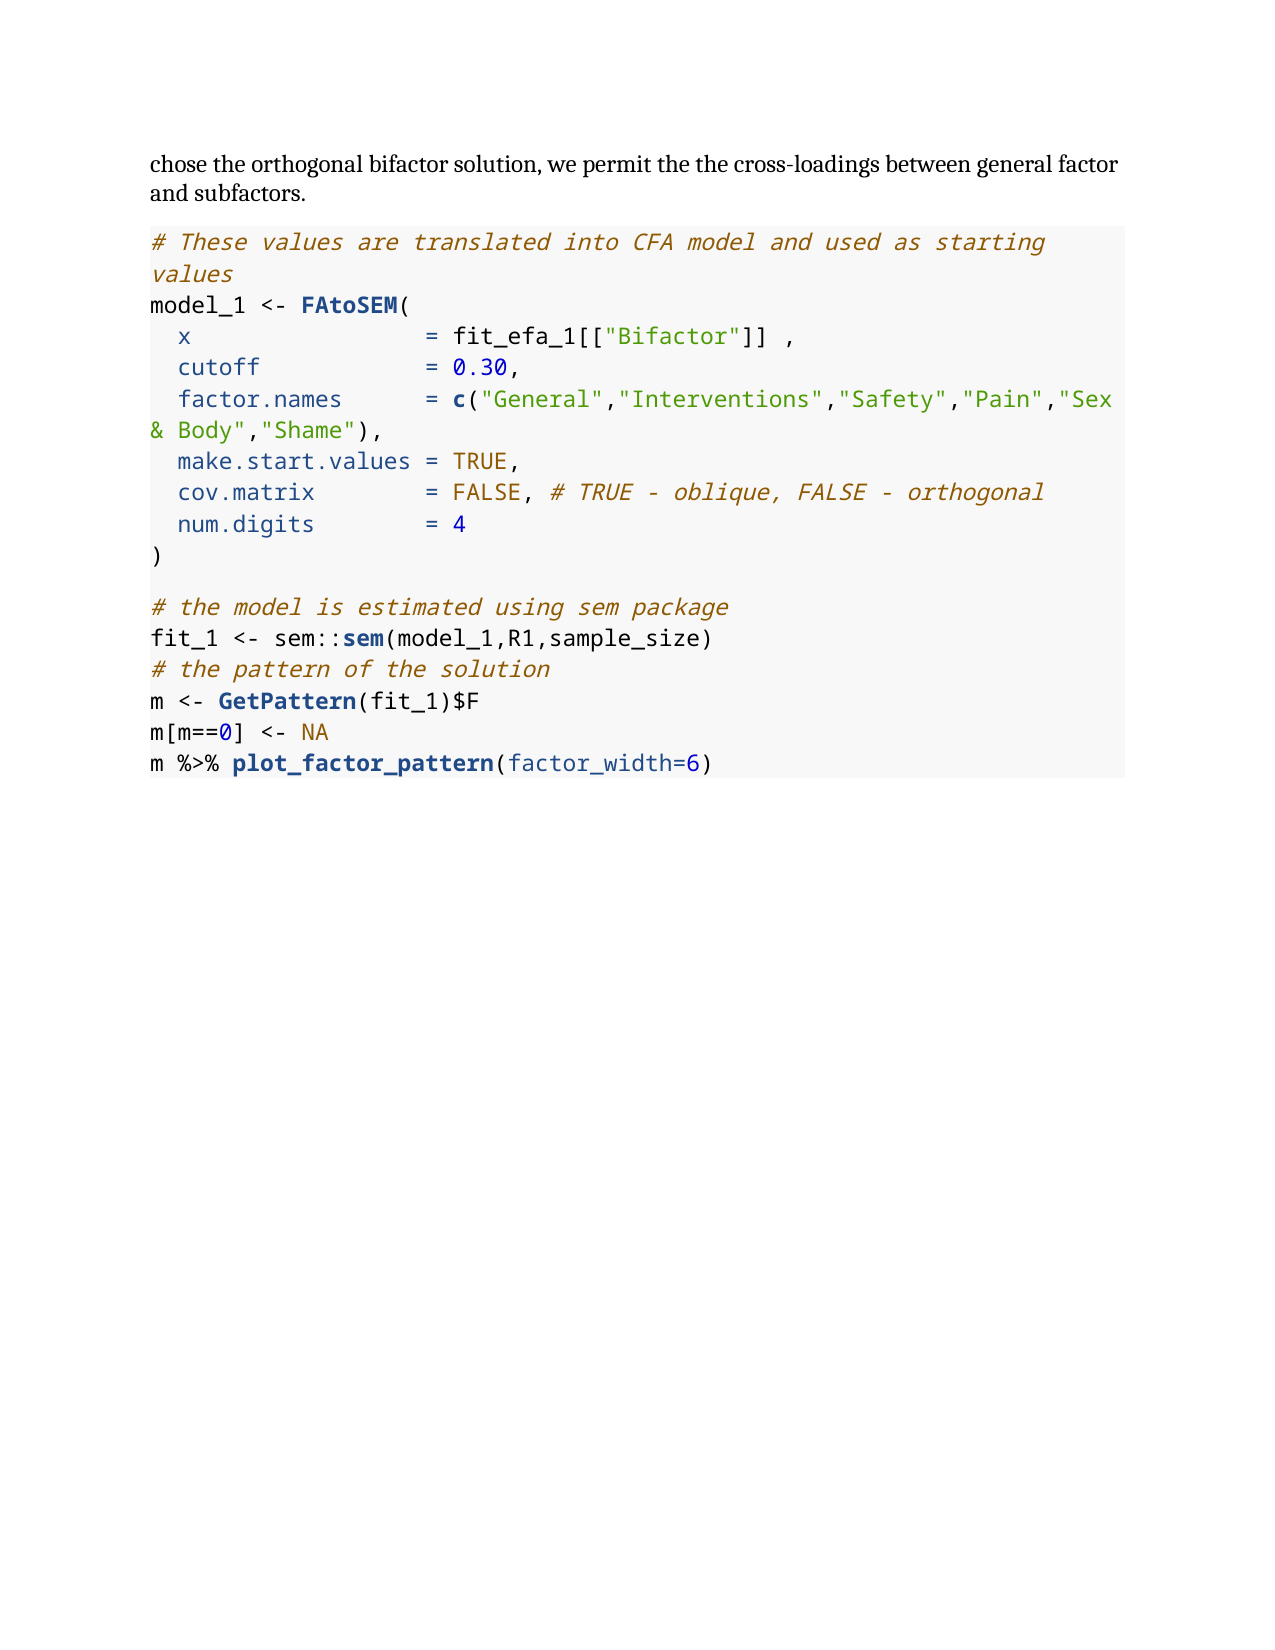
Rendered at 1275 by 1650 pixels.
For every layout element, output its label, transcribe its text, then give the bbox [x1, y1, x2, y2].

text # the model is estimated using sem package fit_1 <- sem::sem(model_1,R1,sample_size) # the pattern of the solution m <- GetPattern(fit_1)$F m[m==0] <- NA m %>% plot_factor_pattern(factor_width=6) [150, 591, 1125, 778]
text # These values are translated into CFA model and used as starting values model_1 <- FAtoSEM( x = fit_efa_1[["Bifactor"]] , cutoff = 0.30, factor.names = c("General","Interventions","Safety","Pain","Sex & Body","Shame"), make.start.values = TRUE, cov.matrix = FALSE, # TRUE - oblique, FALSE - orthogonal num.digits = 4 ) [150, 226, 1125, 570]
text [150, 150, 1125, 207]
